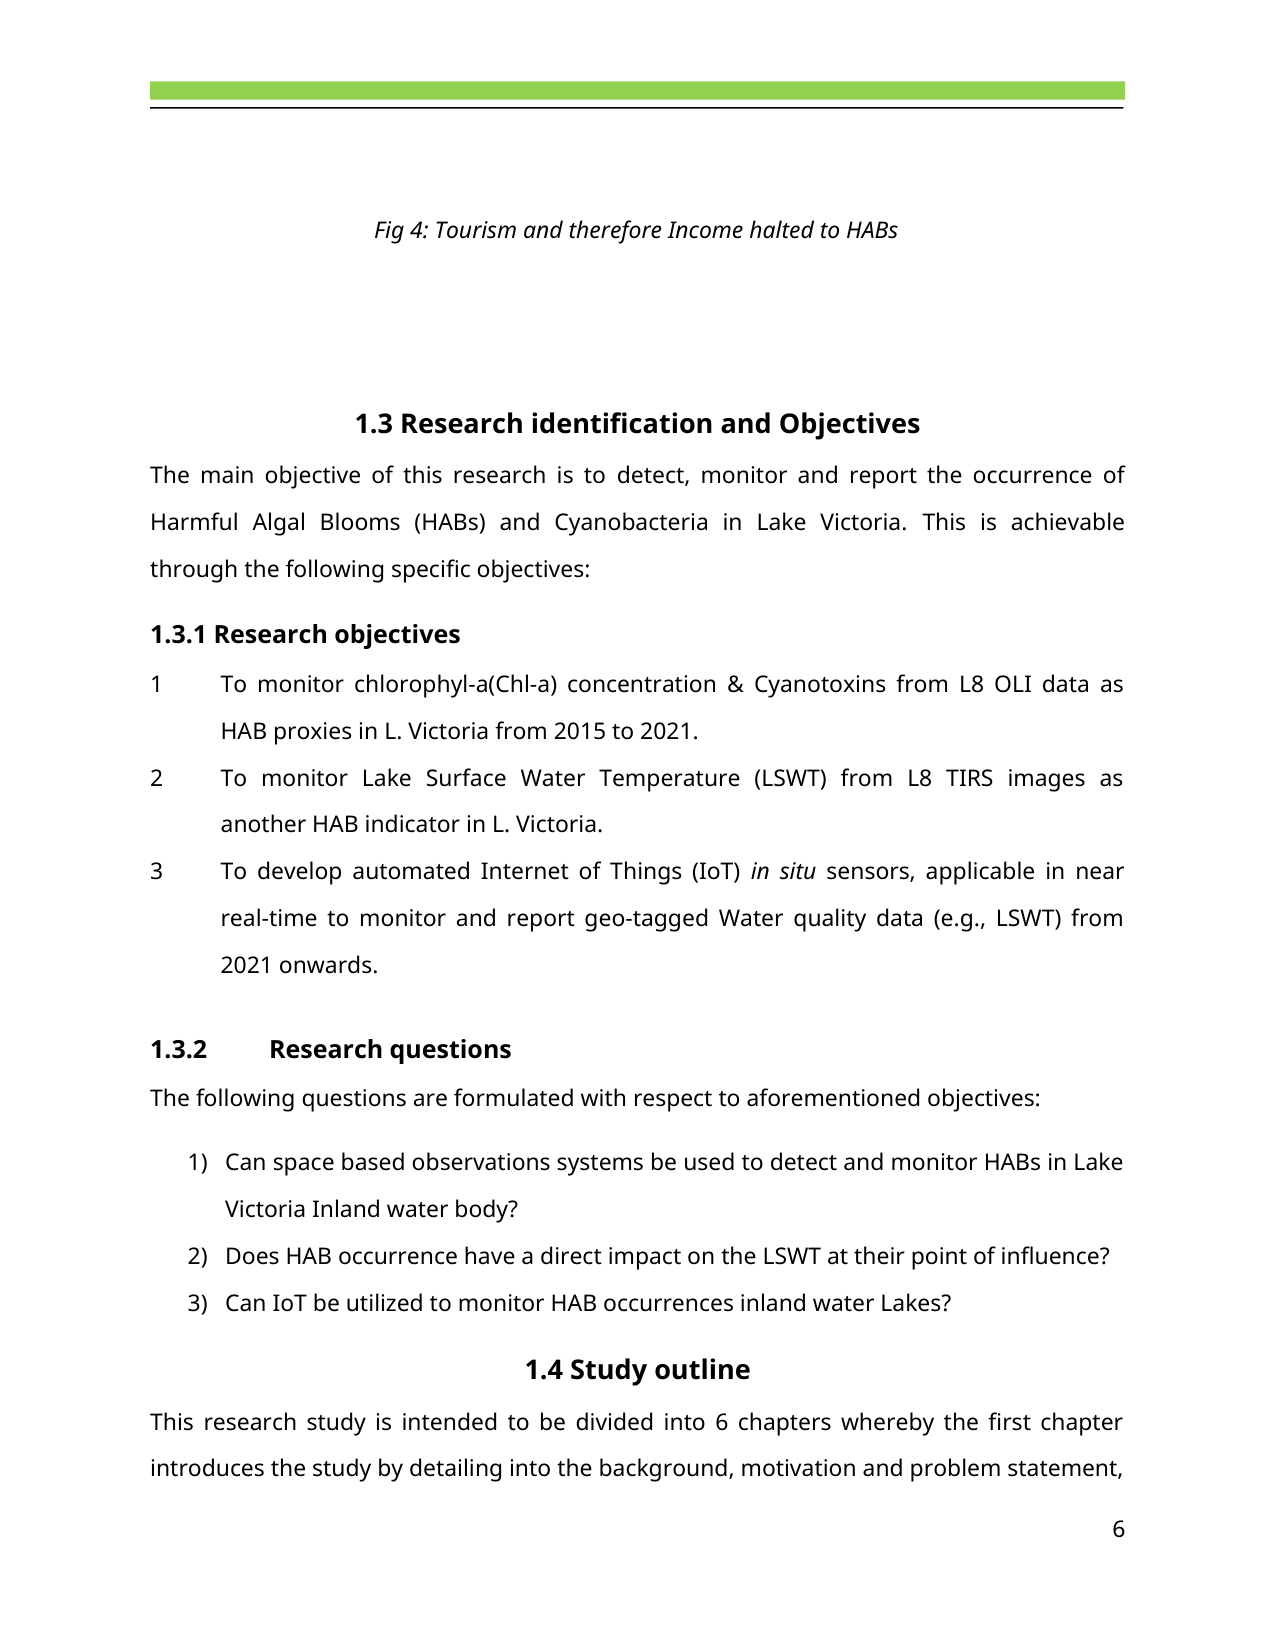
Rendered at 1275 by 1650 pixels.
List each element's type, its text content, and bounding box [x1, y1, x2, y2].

list To monitor chlorophyl-a(Chl-a) concentration & Cyanotoxins from L8 OLI data as HAB proxies in L. Victoria from 2015 to 2021. [150, 668, 1125, 746]
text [150, 1405, 1125, 1483]
list To monitor Lake Surface Water Temperature (LSWT) from L8 TIRS images as another HAB indicator in L. Victoria. [150, 762, 1125, 840]
list To develop automated Internet of Things (IoT) in situ sensors, applicable in near real-time to monitor and report geo-tagged Water quality data (e.g., LSWT) from 2021 onwards. [150, 855, 1125, 980]
list Can space based observations systems be used to detect and monitor HABs in Lake Victoria Inland water body? [187, 1146, 1125, 1224]
text Fig 4: Tourism and therefore Income halted to HABs [150, 213, 1125, 245]
text The main objective of this research is to detect, monitor and report the occurrence of Harmful Algal Blooms (HABs) and Cyanobacteria in Lake Victoria. This is achievable through the following specific objectives: [150, 459, 1125, 584]
text The following questions are formulated with respect to aforementioned objectives: [150, 1082, 1125, 1114]
list Does HAB occurrence have a direct impact on the LSWT at their point of influence? [187, 1240, 1125, 1271]
list Can IoT be utilized to monitor HAB occurrences inland water Lakes? [187, 1287, 1125, 1318]
